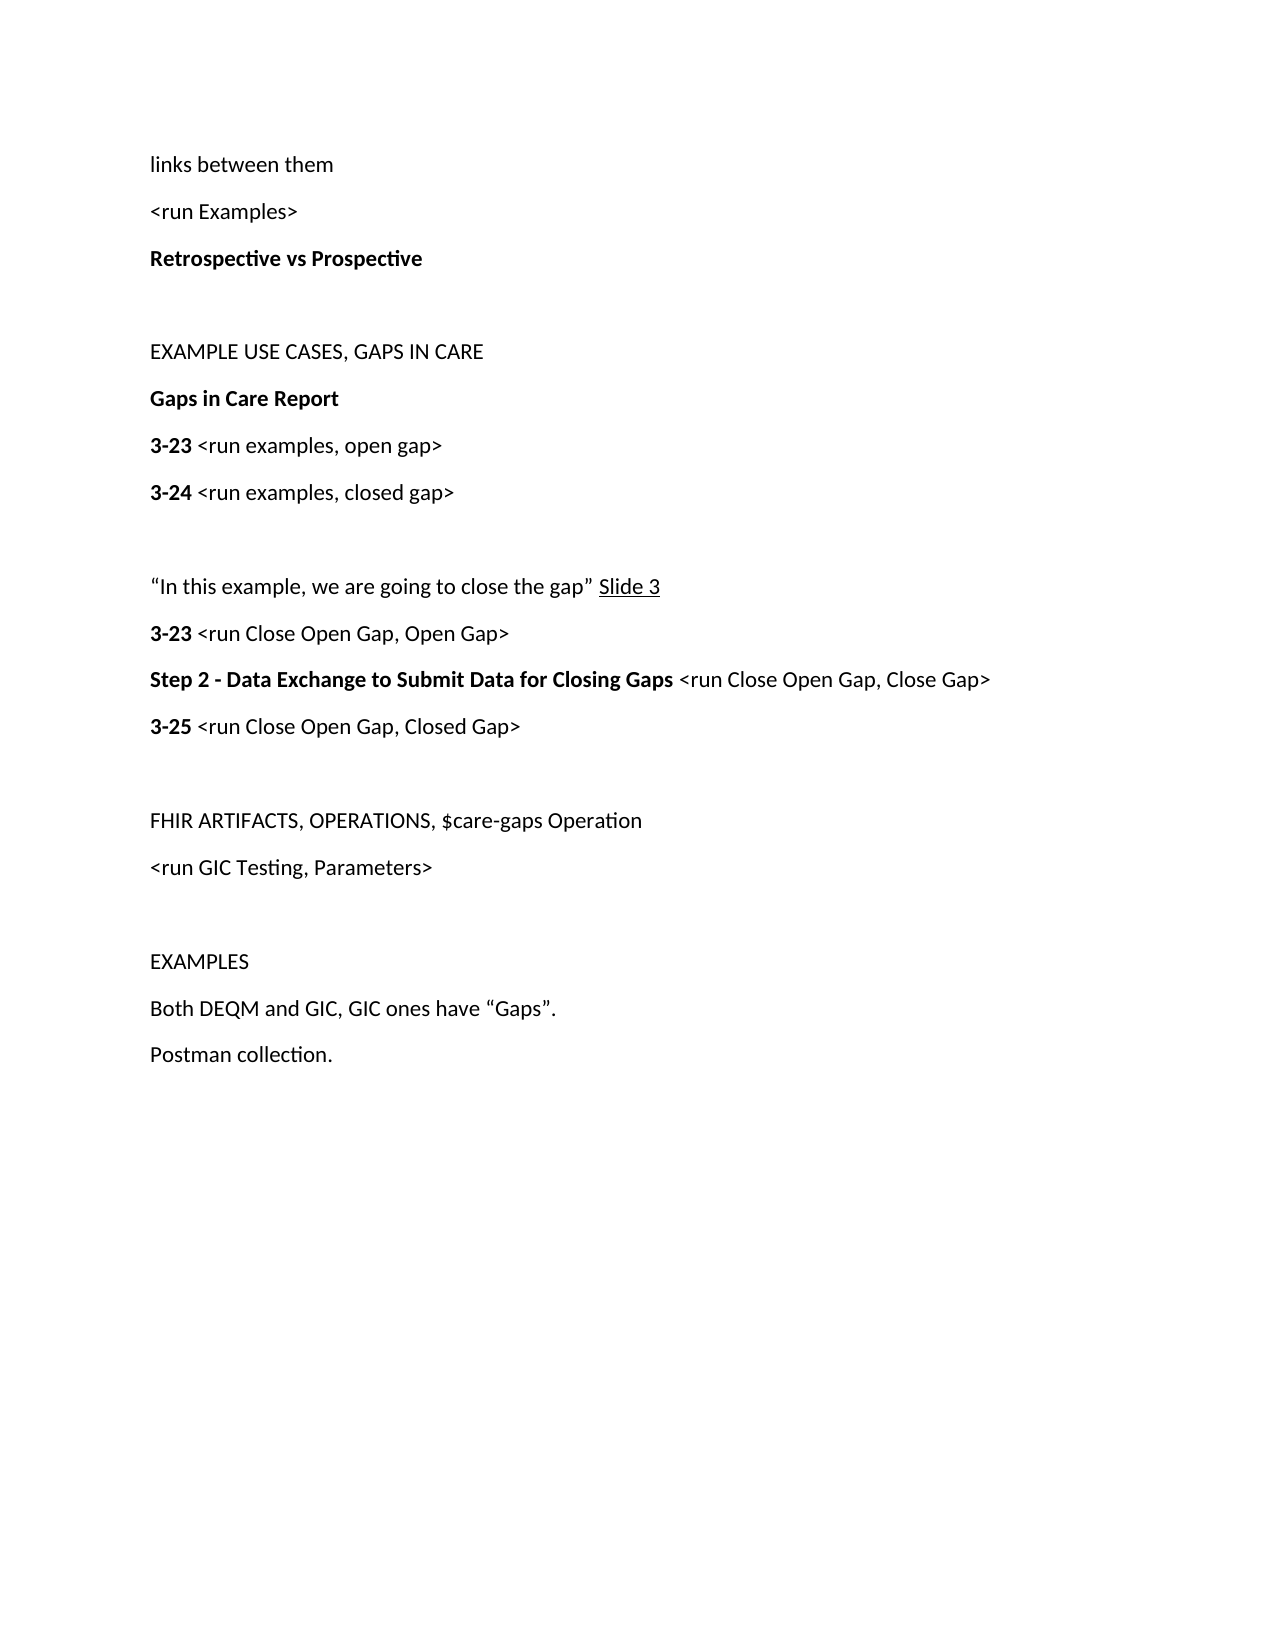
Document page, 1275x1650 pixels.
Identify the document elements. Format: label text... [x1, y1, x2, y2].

text Both DEQM and GIC, GIC ones have “Gaps”. [150, 994, 1125, 1022]
text EXAMPLE USE CASES, GAPS IN CARE [150, 337, 1125, 366]
text 3-25 <run Close Open Gap, Closed Gap> [150, 712, 1125, 741]
text FHIR ARTIFACTS, OPERATIONS, $care-gaps Operation [150, 806, 1125, 834]
text Step 2 - Data Exchange to Submit Data for Closing Gaps <run Close Open Gap, Close Gap> [150, 666, 1125, 694]
text <run GIC Testing, Parameters> [150, 853, 1125, 881]
text 3-23 <run examples, open gap> [150, 431, 1125, 459]
text 3-24 <run examples, closed gap> [150, 478, 1125, 506]
text EXAMPLES [150, 947, 1125, 975]
text Postman collection. [150, 1041, 1125, 1069]
text links between them [150, 150, 1125, 178]
text “In this example, we are going to close the gap” Slide 3 [150, 572, 1125, 600]
text 3-23 <run Close Open Gap, Open Gap> [150, 619, 1125, 647]
text <run Examples> [150, 197, 1125, 225]
text Retrospective vs Prospective [150, 244, 1125, 272]
text Gaps in Care Report [150, 384, 1125, 412]
